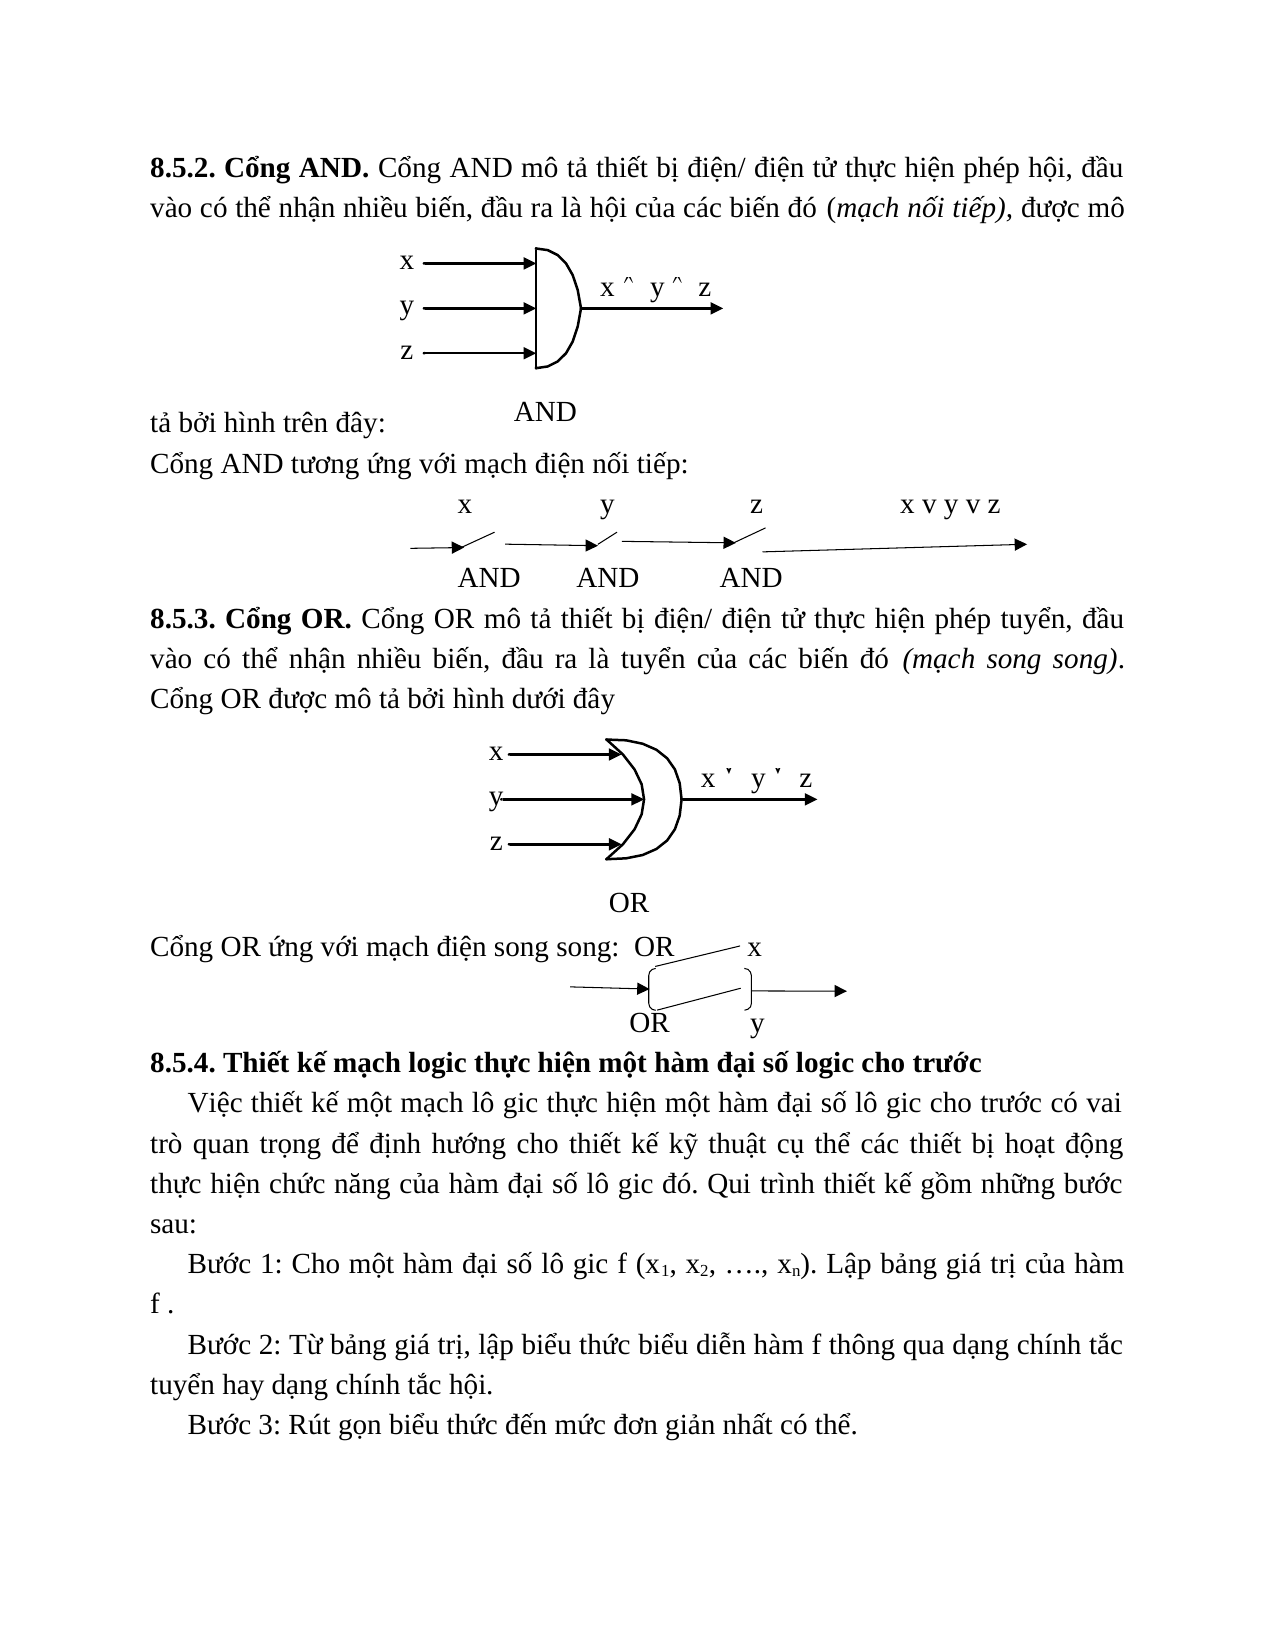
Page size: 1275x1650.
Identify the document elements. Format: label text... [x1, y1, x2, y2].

text x y z x v y v z [150, 486, 1125, 519]
text OR y [150, 1005, 1125, 1039]
text 8.5.3. Cổng OR. Cổng OR mô tả thiết bị điện/ điện tử thực hiện phép tuyển, đầu vào có thể nhận nhiều biến, đầu ra là tuyển của các biến đó (mạch song song). Cổng OR được mô tả bởi hình dưới đây [150, 601, 1125, 715]
text 8.5.2. Cổng AND. Cổng AND mô tả thiết bị điện/ điện tử thực hiện phép hội, đầu vào có thể nhận nhiều biến, đầu ra là hội của các biến đó (mạch nối tiếp), được mô tả bởi hình trên đây: [150, 150, 1125, 439]
text Việc thiết kế một mạch lô gic thực hiện một hàm đại số lô gic cho trước có vai trò quan trọng để định hướng cho thiết kế kỹ thuật cụ thể các thiết bị hoạt động thực hiện chức năng của hàm đại số lô gic đó. Qui trình thiết kế gồm những bước sau: [150, 1086, 1125, 1240]
text Bước 2: Từ bảng giá trị, lập biểu thức biểu diễn hàm f thông qua dạng chính tắc tuyển hay dạng chính tắc hội. [150, 1327, 1125, 1401]
text Cổng OR ứng với mạch điện song song: OR x [150, 929, 1125, 963]
text Cổng AND tương ứng với mạch điện nối tiếp: [150, 446, 1125, 479]
text Bước 3: Rút gọn biểu thức đến mức đơn giản nhất có thể. [150, 1407, 1125, 1441]
text Bước 1: Cho một hàm đại số lô gic f (x1, x2, …., xn). Lập bảng giá trị của hàm f . [150, 1246, 1125, 1320]
text AND AND AND [150, 561, 1125, 594]
text 8.5.4. Thiết kế mạch logic thực hiện một hàm đại số logic cho trước [150, 1045, 1125, 1079]
